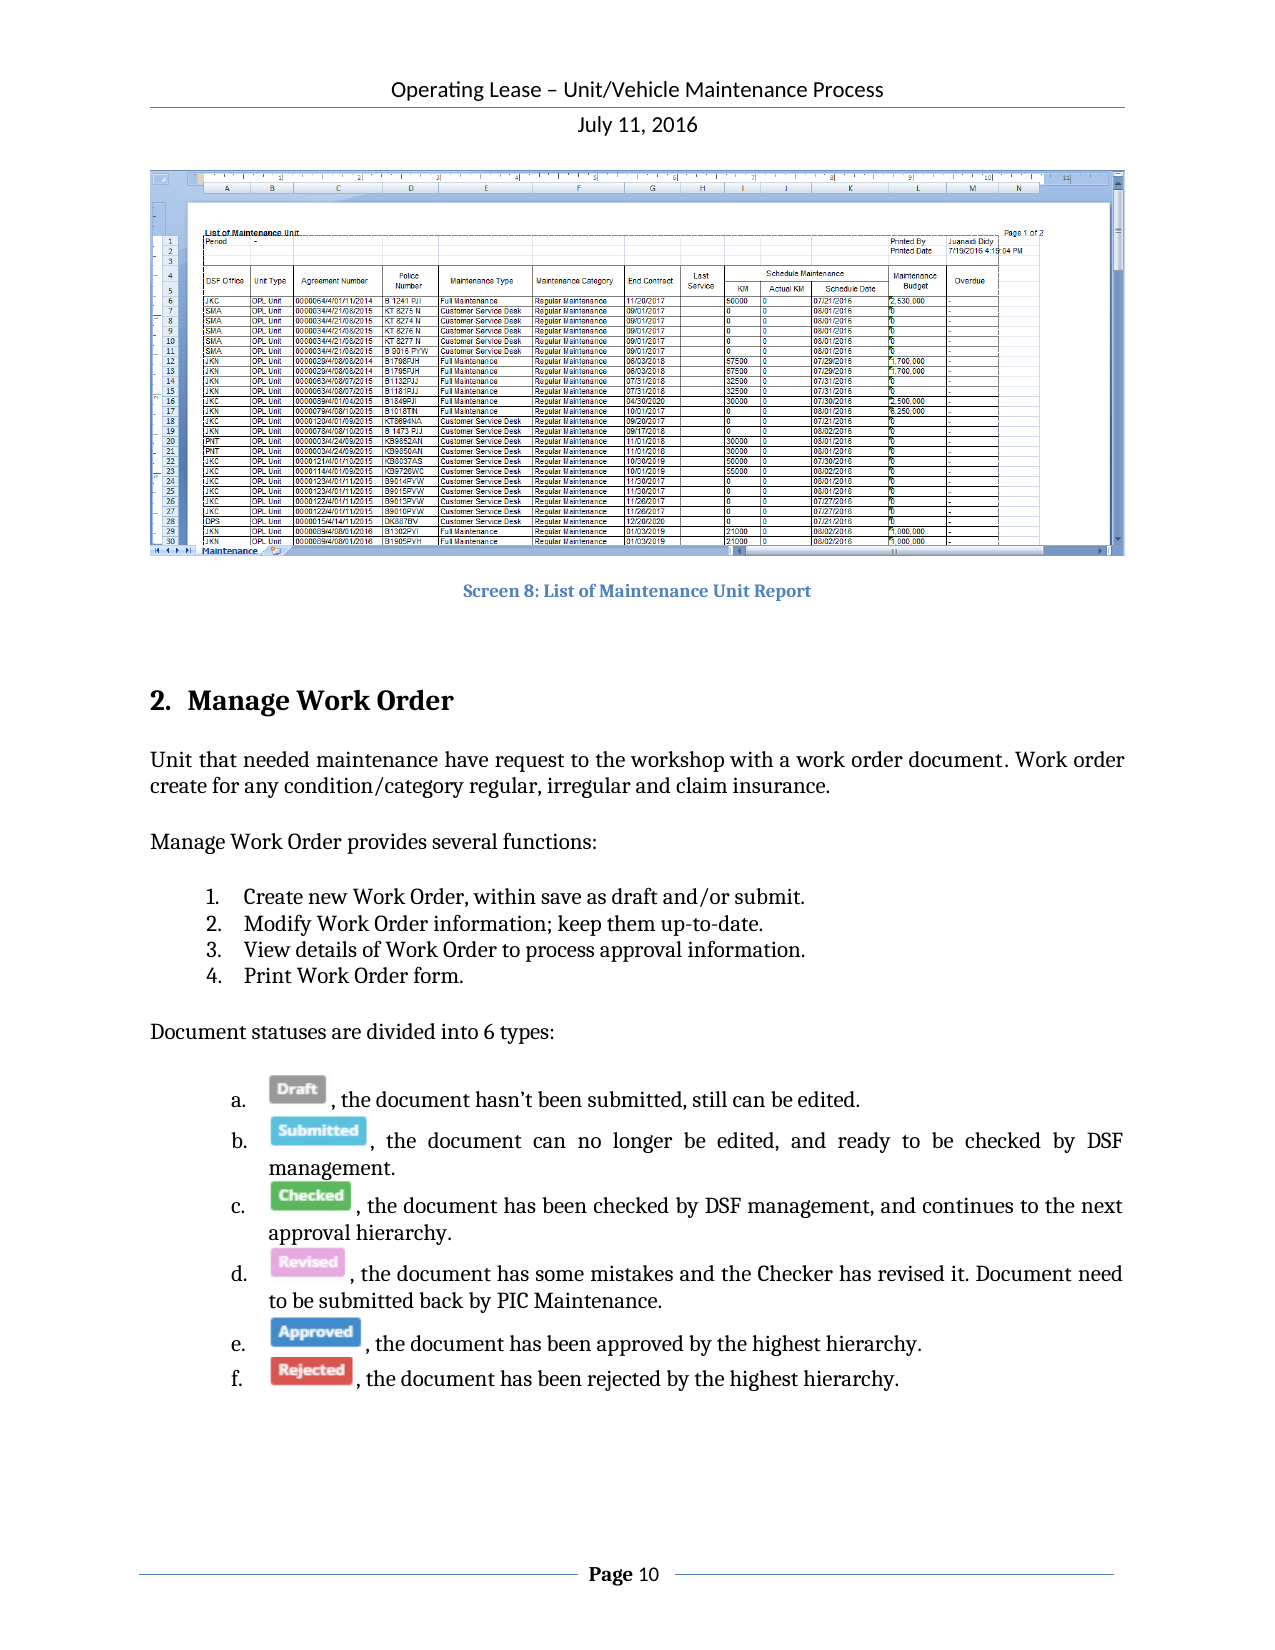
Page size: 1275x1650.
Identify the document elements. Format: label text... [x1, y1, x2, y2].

list , the document has been rejected by the highest hierarchy. [231, 1357, 1125, 1392]
text Unit that needed maintenance have request to the workshop with a work order document. Work order create for any condition/category regular, irregular and claim insurance. [150, 747, 1125, 799]
list View details of Work Order to process approval information. [206, 937, 1125, 963]
list , the document hasn’t been submitted, still can be edited. [231, 1074, 1125, 1113]
picture [268, 1357, 356, 1387]
subtitle Manage Work Order [150, 684, 1125, 718]
picture [268, 1313, 366, 1352]
text Screen 8: List of Maintenance Unit Report [150, 580, 1125, 602]
list Print Work Order form. [206, 963, 1125, 989]
list , the document has some mistakes and the Checker has revised it. Document need to be submitted back by PIC Maintenance. [231, 1246, 1125, 1314]
picture [268, 1245, 350, 1282]
text Document statuses are divided into 6 types: [150, 1019, 1125, 1045]
picture [150, 170, 1125, 556]
picture [268, 1074, 331, 1107]
picture [268, 1180, 356, 1214]
list Create new Work Order, within save as draft and/or submit. [206, 884, 1125, 911]
list , the document can no longer be edited, and ready to be checked by DSF management. [231, 1113, 1125, 1181]
list , the document has been approved by the highest hierarchy. [231, 1314, 1125, 1357]
picture [268, 1112, 370, 1149]
list , the document has been checked by DSF management, and continues to the next approval hierarchy. [231, 1181, 1125, 1246]
list Modify Work Order information; keep them up-to-date. [206, 911, 1125, 937]
text Manage Work Order provides several functions: [150, 829, 1125, 855]
